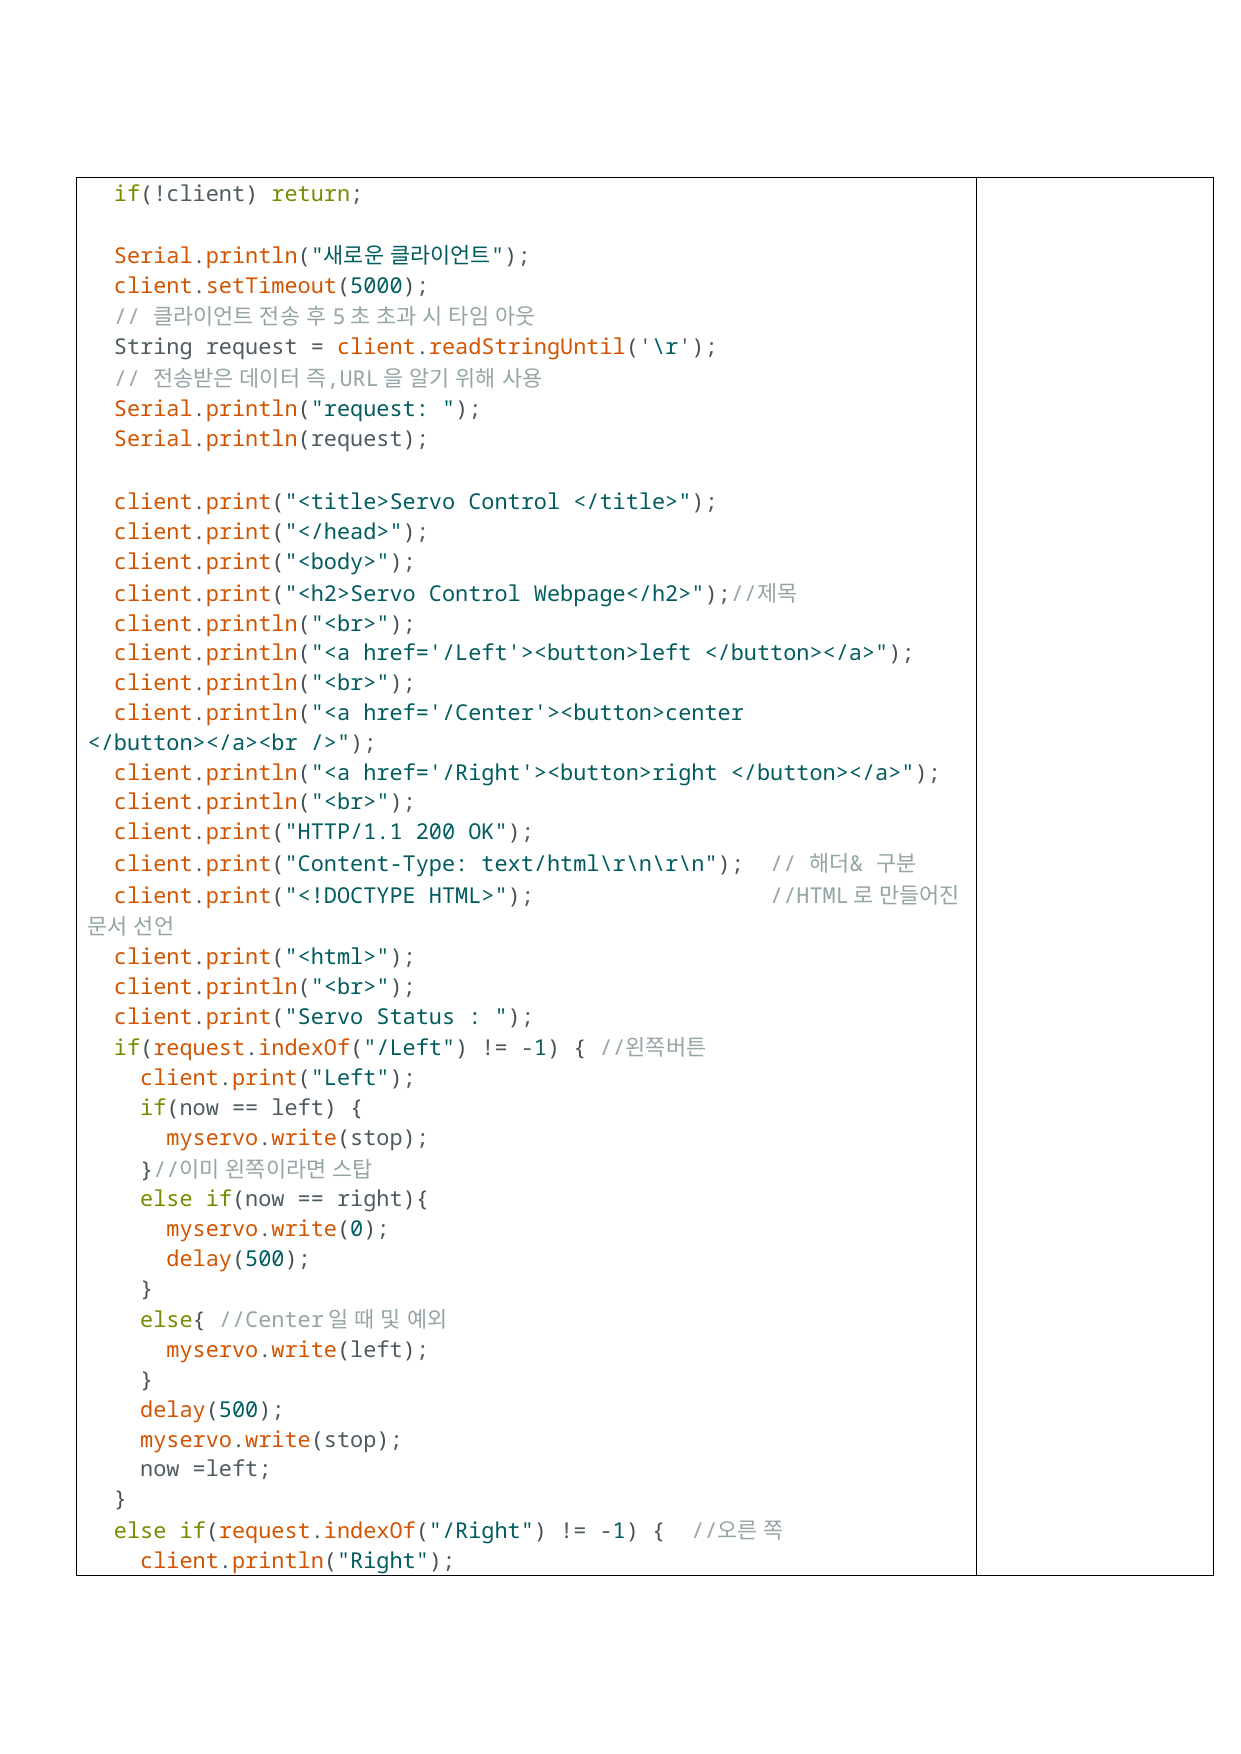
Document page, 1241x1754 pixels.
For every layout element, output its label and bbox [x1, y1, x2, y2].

table_cell [977, 178, 1213, 1574]
table_cell [77, 178, 976, 1574]
